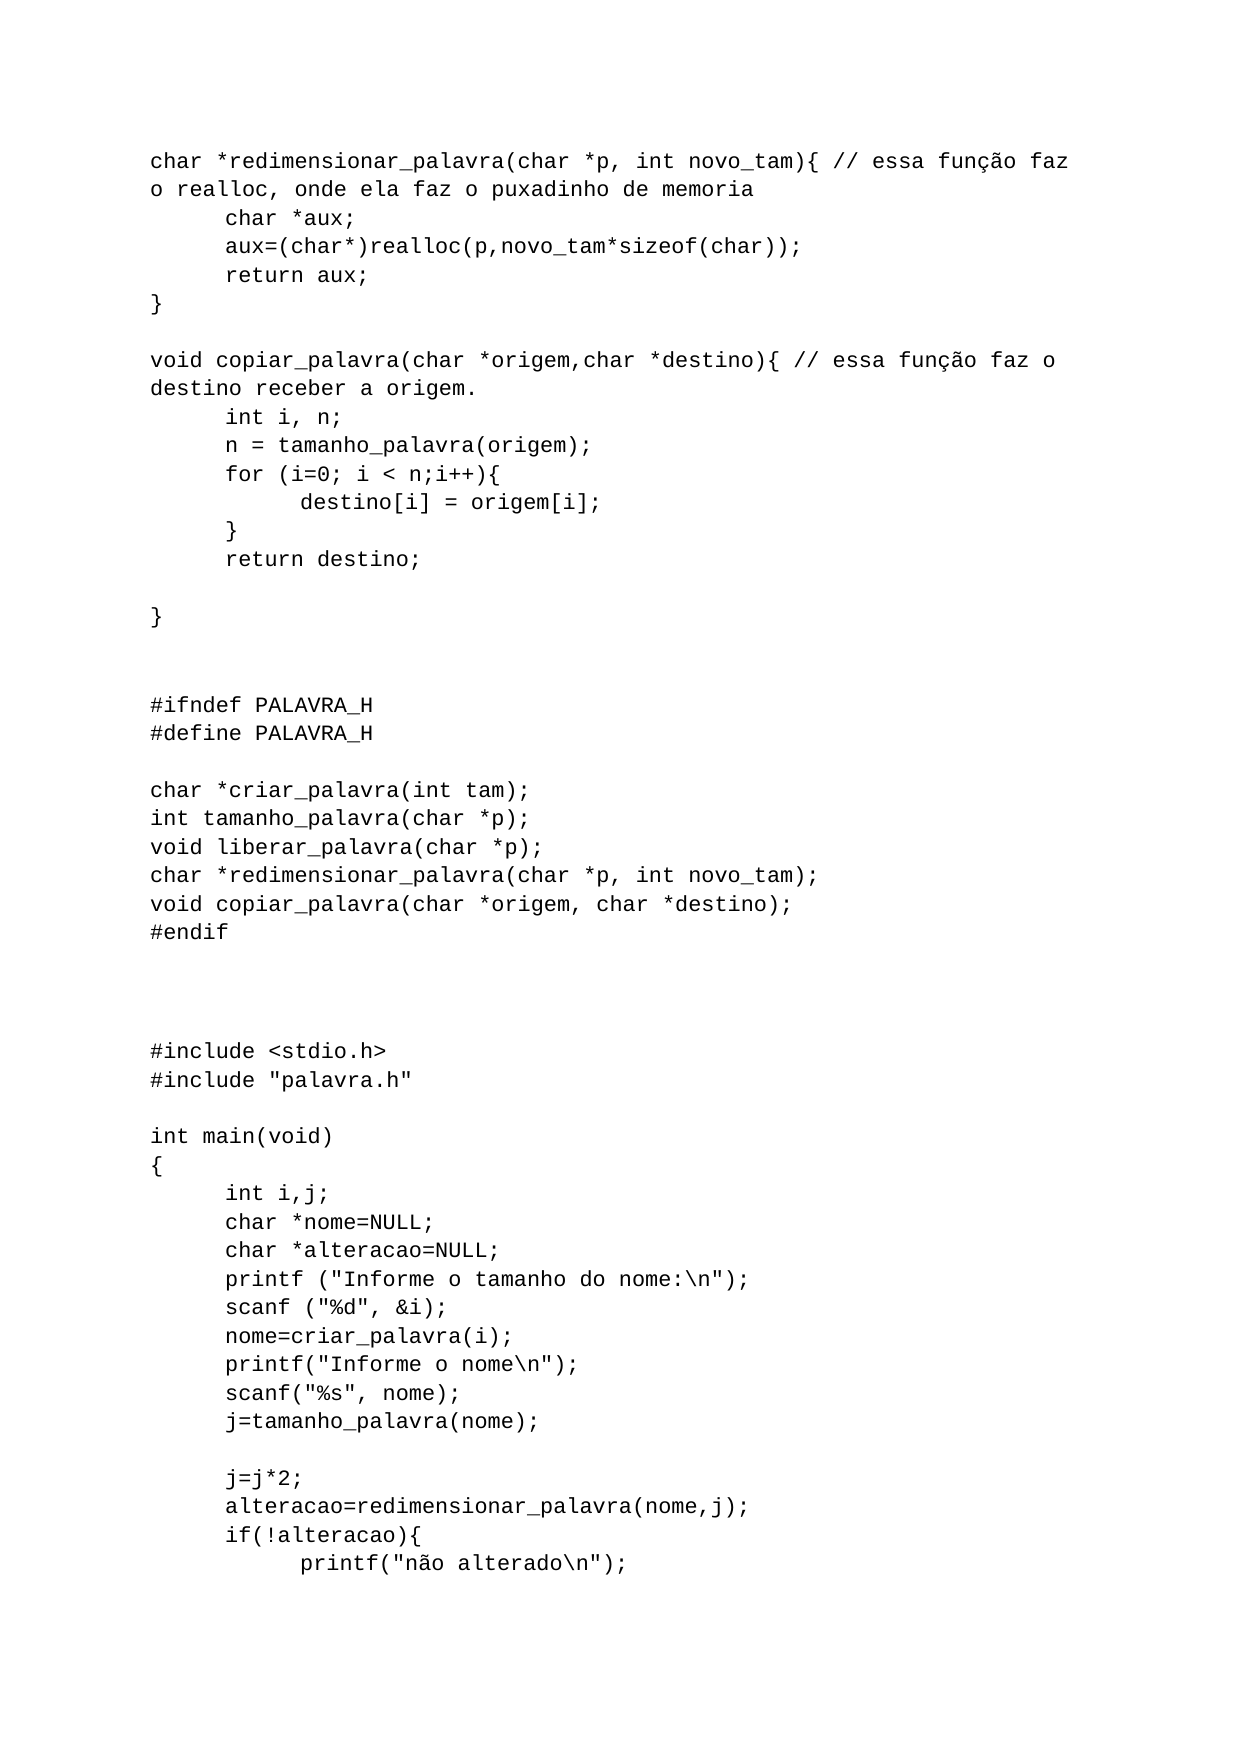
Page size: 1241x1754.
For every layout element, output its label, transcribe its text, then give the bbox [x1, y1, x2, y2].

text #ifndef PALAVRA_H #define PALAVRA_H char *criar_palavra(int tam); int tamanho_palavra(char *p); void liberar_palavra(char *p); char *redimensionar_palavra(char *p, int novo_tam); void copiar_palavra(char *origem, char *destino); #endif [150, 694, 1090, 946]
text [150, 150, 1090, 630]
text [150, 1040, 1090, 1577]
